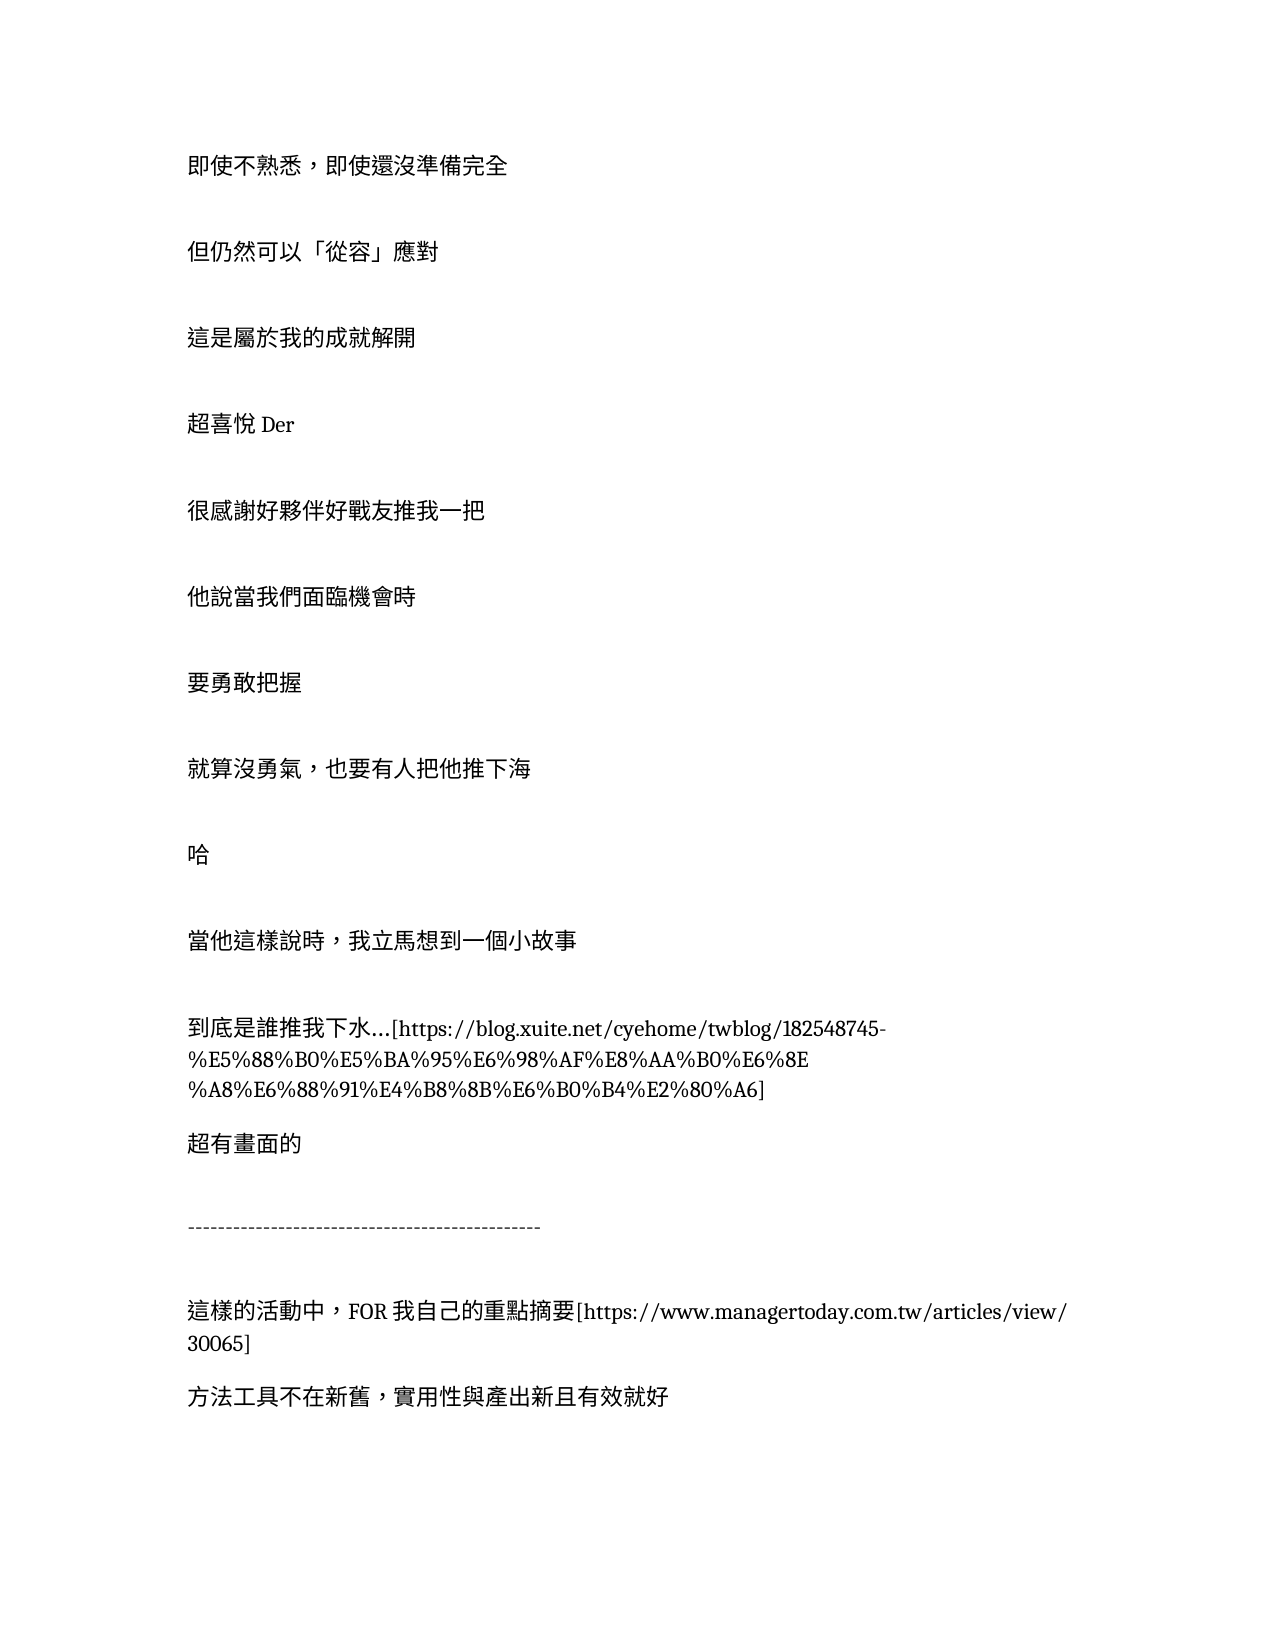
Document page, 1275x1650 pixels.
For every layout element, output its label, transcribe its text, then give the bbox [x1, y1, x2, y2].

text 當他這樣說時，我立馬想到一個小故事 [187, 925, 1087, 987]
text 哈 [187, 839, 1087, 901]
text ----------------------------------------------- [187, 1214, 1087, 1271]
text 就算沒勇氣，也要有人把他推下海 [187, 753, 1087, 814]
text 方法工具不在新舊，實用性與產出新且有效就好 [187, 1381, 1087, 1443]
text 超有畫面的 [187, 1128, 1087, 1189]
text 這是屬於我的成就解開 [187, 322, 1087, 384]
text 這樣的活動中，FOR我自己的重點摘要[https://www.managertoday.com.tw/articles/view/30065] [187, 1295, 1087, 1357]
text 他說當我們面臨機會時 [187, 581, 1087, 642]
text 超喜悅Der [187, 408, 1087, 470]
text 要勇敢把握 [187, 667, 1087, 728]
text 即使不熟悉，即使還沒準備完全 [187, 150, 1087, 211]
text 到底是誰推我下水…[https://blog.xuite.net/cyehome/twblog/182548745-%E5%88%B0%E5%BA%95%E6%98%AF%E8%AA%B0%E6%8E%A8%E6%88%91%E4%B8%8B%E6%B0%B4%E2%80%A6] [187, 1011, 1087, 1103]
text 很感謝好夥伴好戰友推我一把 [187, 494, 1087, 556]
text 但仍然可以「從容」應對 [187, 236, 1087, 298]
